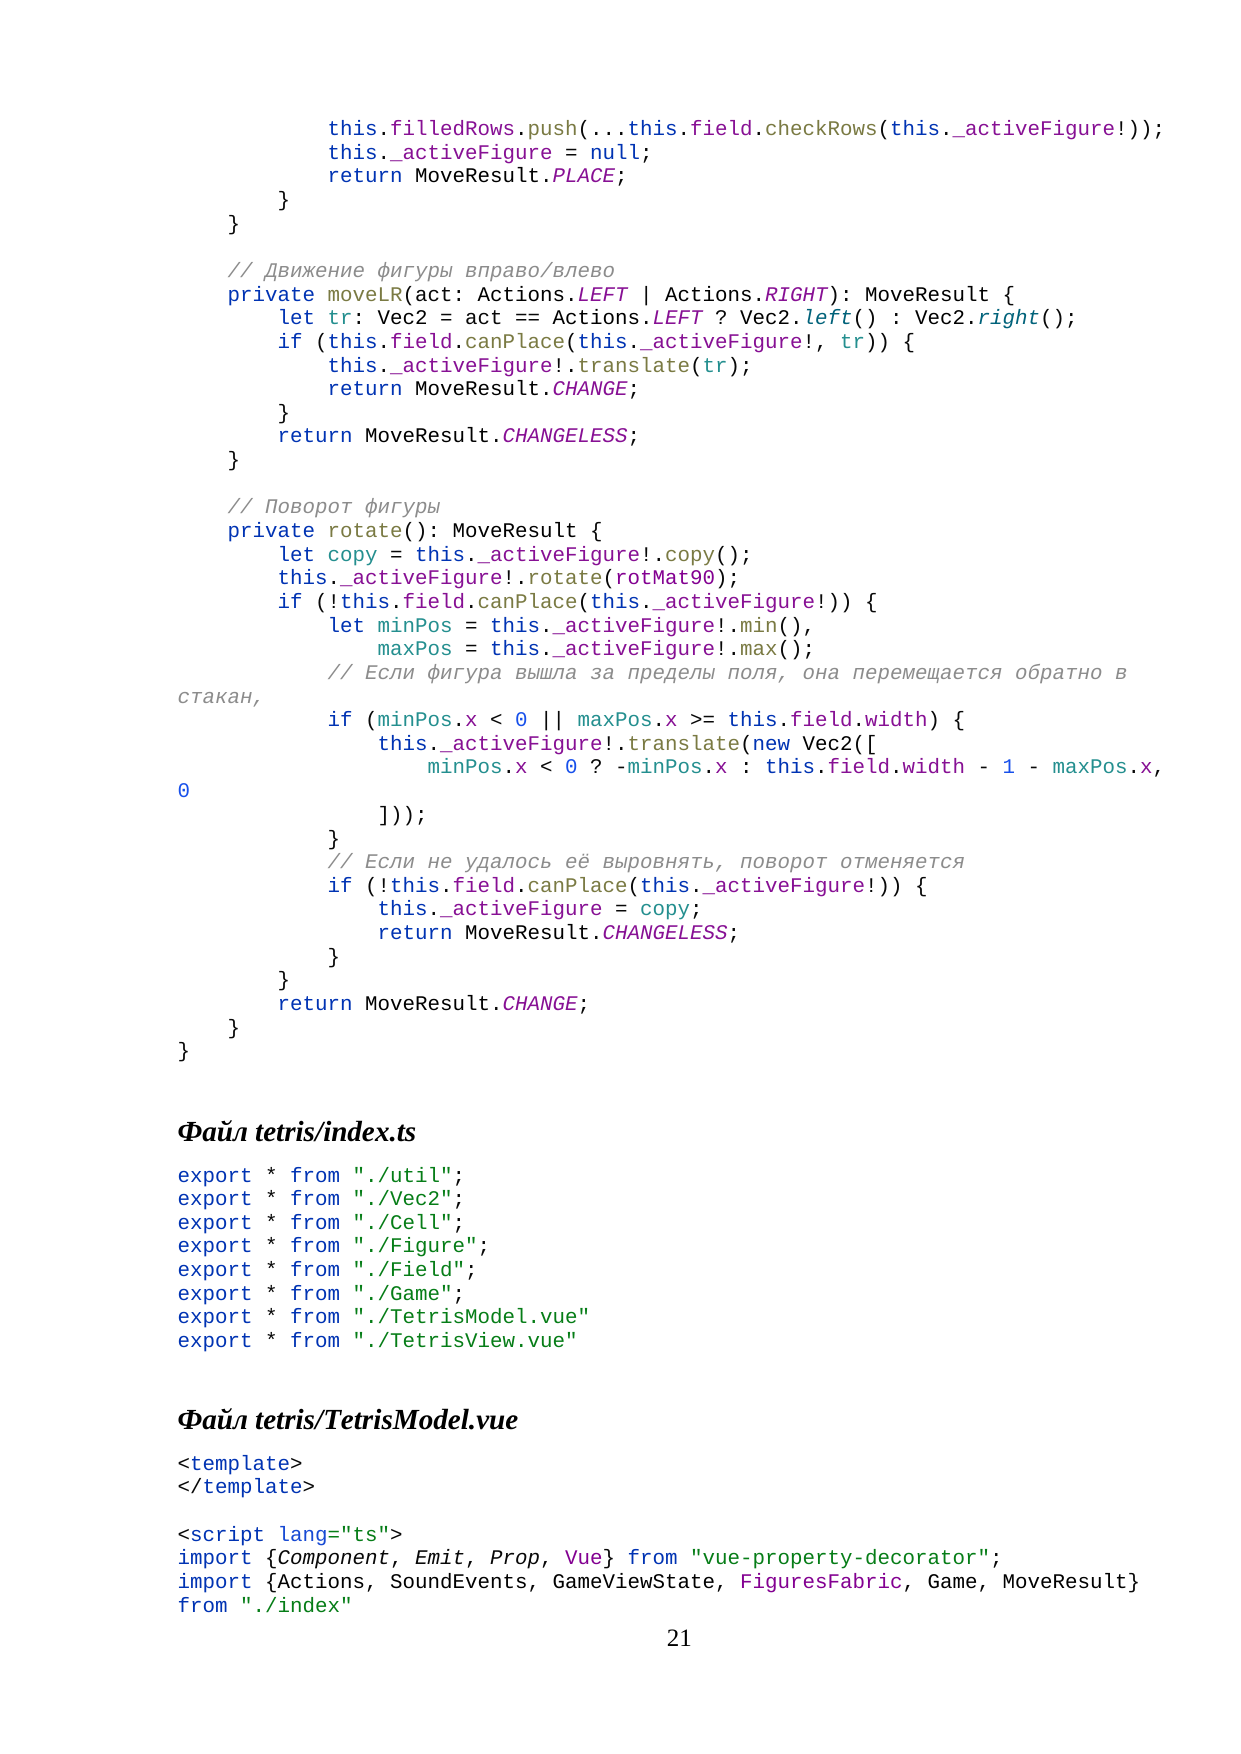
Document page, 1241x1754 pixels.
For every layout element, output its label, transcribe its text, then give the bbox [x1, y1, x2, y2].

text export * from "./util"; export * from "./Vec2"; export * from "./Cell"; export * from "./Figure"; export * from "./Field"; export * from "./Game"; export * from "./TetrisModel.vue" export * from "./TetrisView.vue" [177, 1164, 1181, 1377]
text Файл tetris/TetrisModel.vue [177, 1402, 1181, 1436]
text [177, 1453, 1181, 1618]
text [177, 118, 1181, 1064]
text Файл tetris/index.ts [177, 1114, 1181, 1148]
